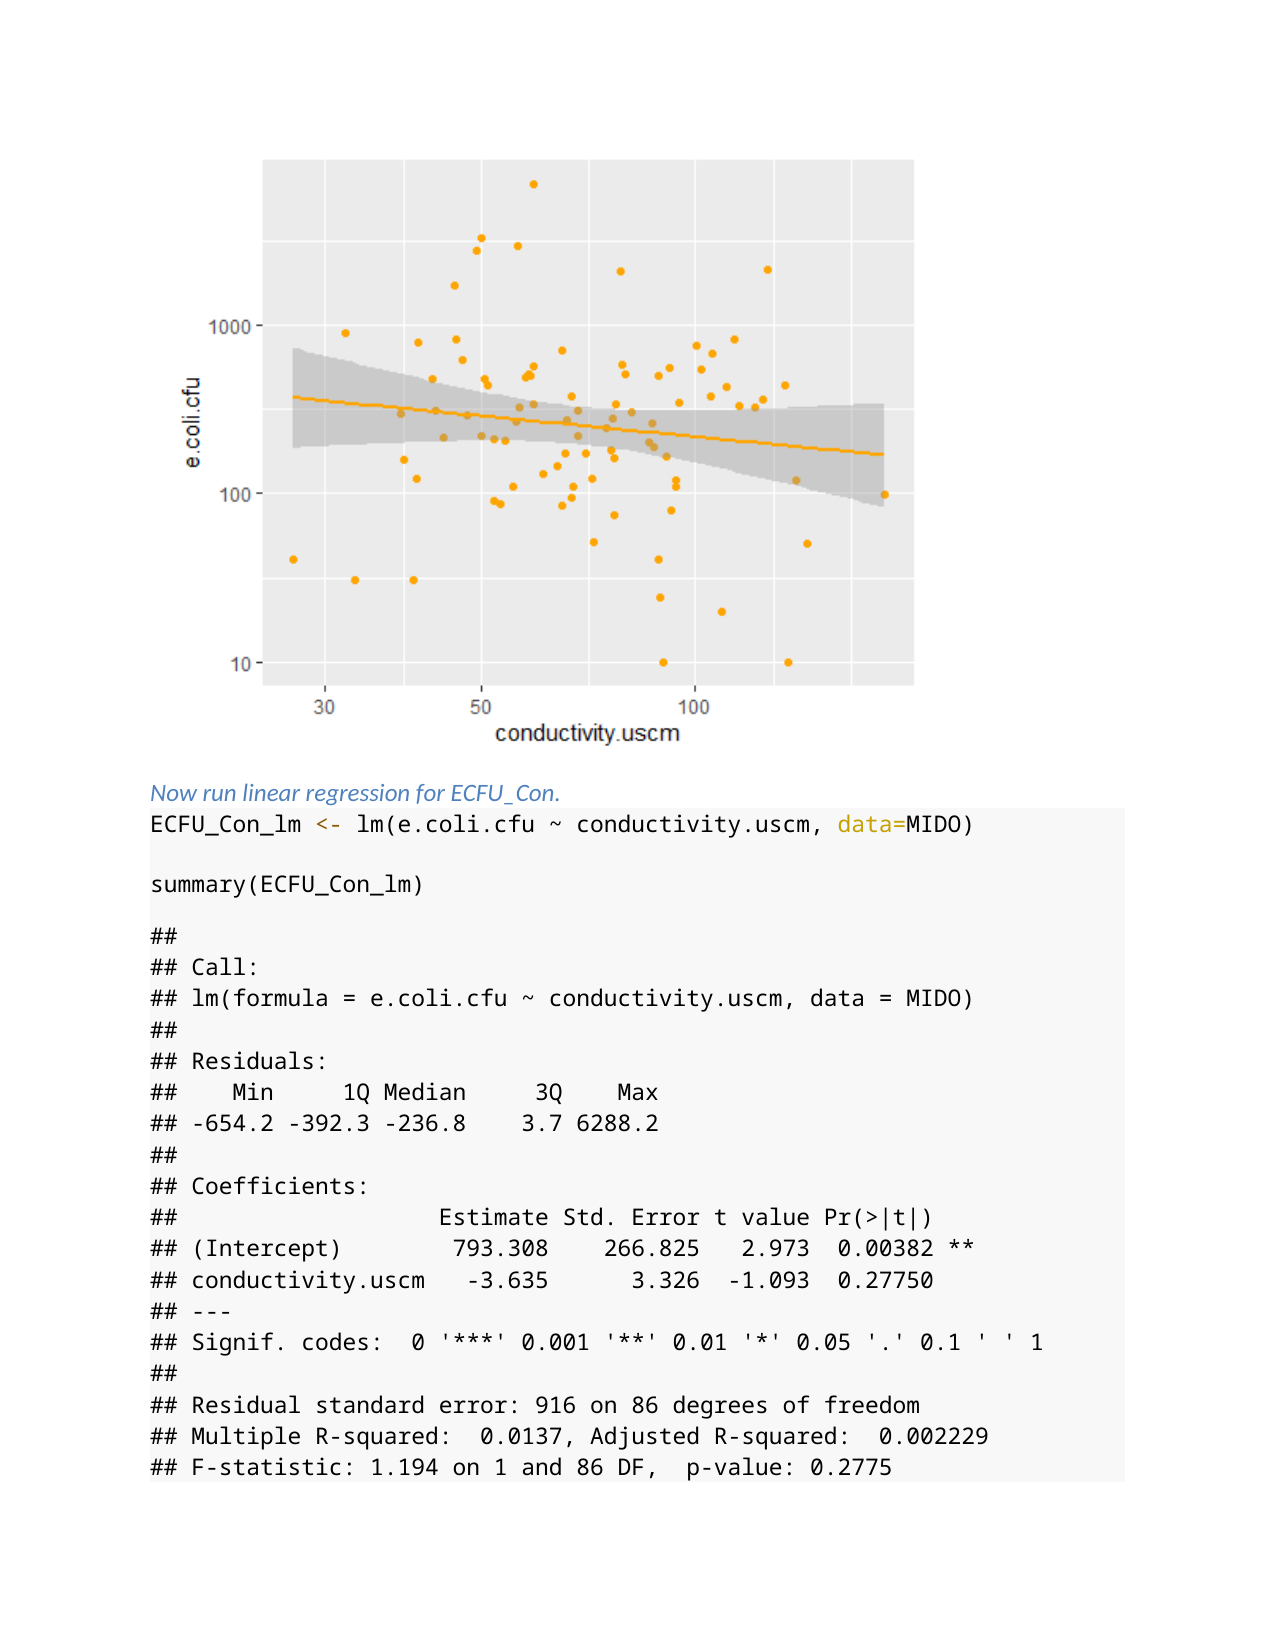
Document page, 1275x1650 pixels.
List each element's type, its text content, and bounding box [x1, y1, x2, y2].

subtitle Now run linear regression for ECFU_Con. [150, 777, 1125, 808]
text ECFU_Con_lm <- lm(e.coli.cfu ~ conductivity.uscm, data=MIDO) summary(ECFU_Con_lm) [150, 808, 1125, 899]
picture [168, 150, 927, 757]
